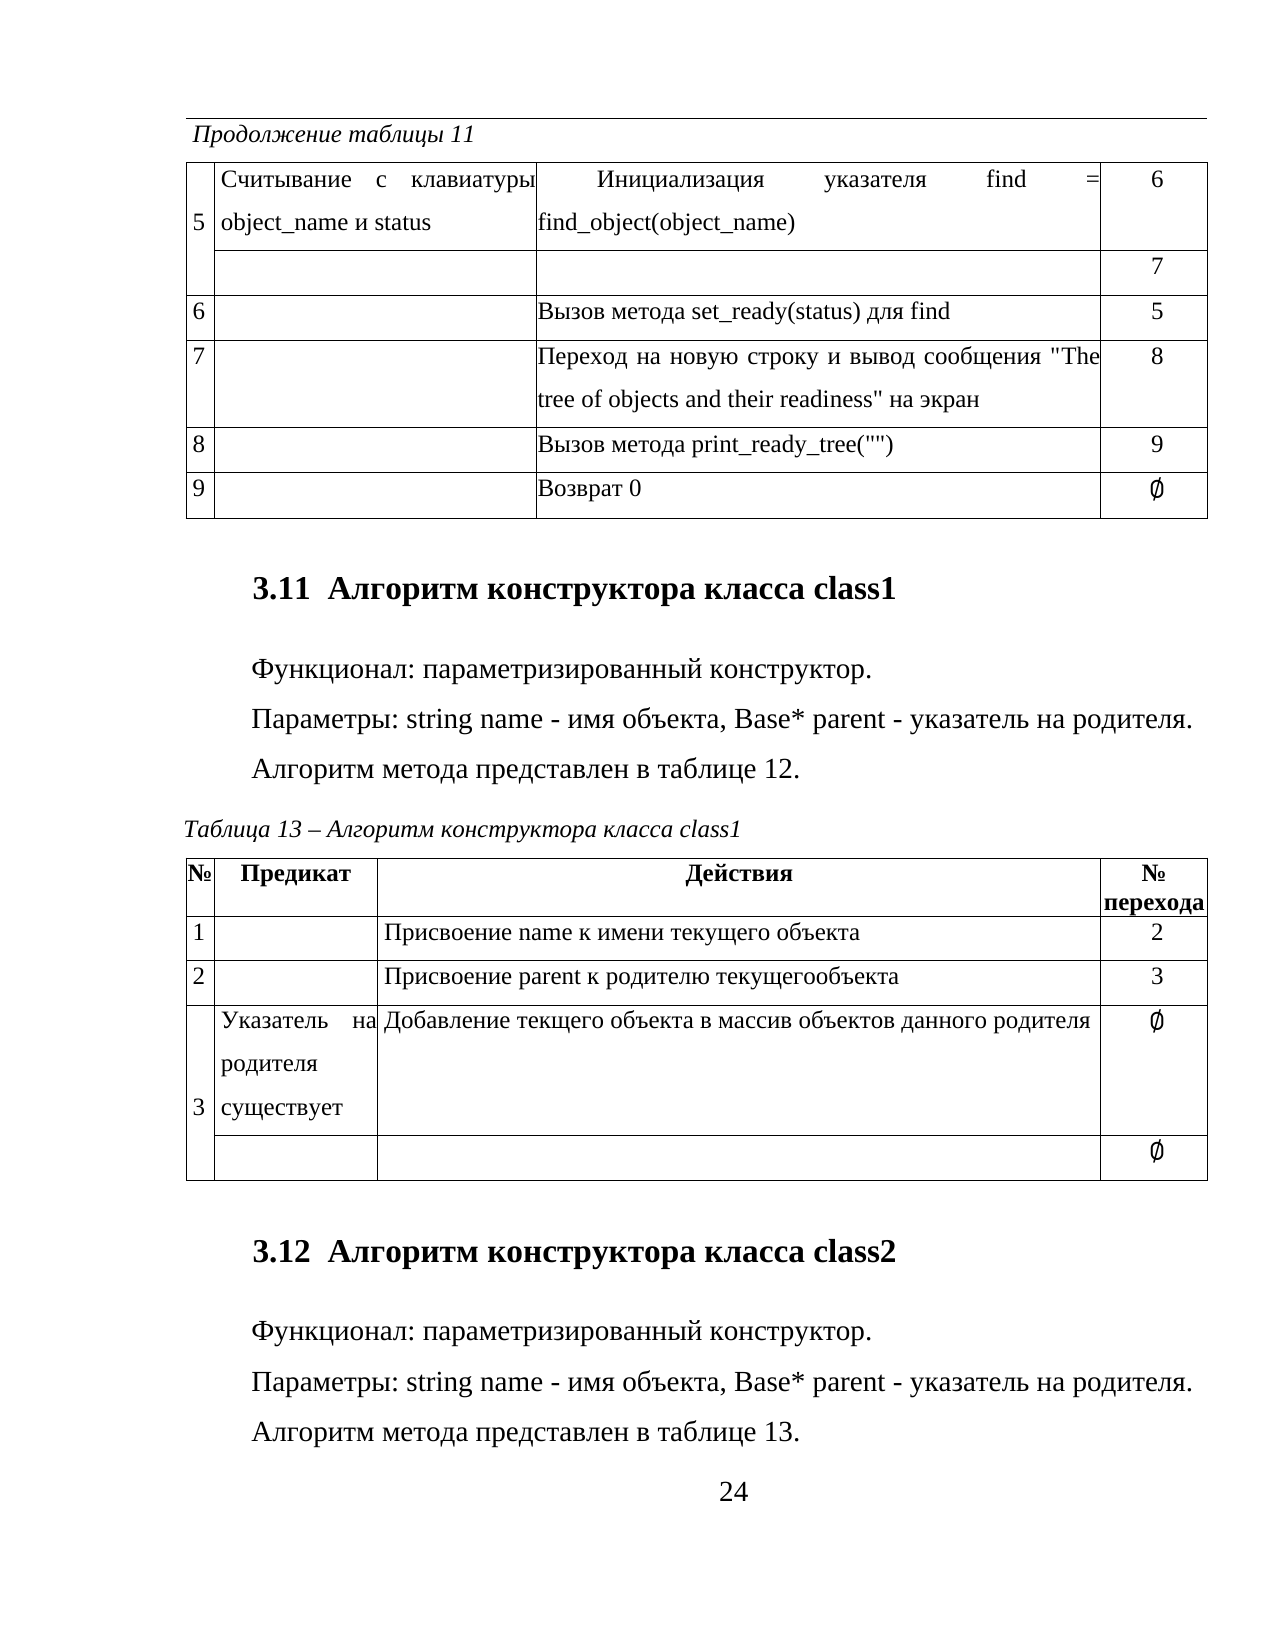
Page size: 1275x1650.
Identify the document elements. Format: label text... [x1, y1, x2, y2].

subtitle Алгоритм конструктора класса class2 [252, 1231, 1216, 1269]
text Алгоритм метода представлен в таблице 13. [177, 1414, 1216, 1447]
table_cell [215, 251, 536, 295]
table_header Действия [378, 859, 1100, 916]
table_cell 9 [1101, 428, 1207, 472]
table_cell Вызов метода print_ready_tree("") [537, 428, 1100, 472]
table_cell 7 [1101, 251, 1207, 295]
table_cell 6 [187, 296, 214, 339]
table_cell 2 [187, 961, 214, 1004]
table_cell Присвоение parent к родителю текущегообъекта [378, 961, 1100, 1004]
table_cell [537, 251, 1100, 295]
table_cell 9 [187, 473, 214, 518]
table_header № [187, 859, 214, 916]
subtitle Алгоритм конструктора класса class1 [252, 568, 1216, 607]
table_cell Указатель на родителя существует [215, 1006, 377, 1135]
table_cell [215, 473, 536, 518]
table_cell [215, 961, 377, 1004]
text Параметры: string name - имя объекта, Base* parent - указатель на родителя. [177, 1364, 1216, 1397]
table_cell 8 [187, 428, 214, 472]
text Функционал: параметризированный конструктор. [177, 651, 1216, 684]
table_cell 5 [187, 163, 214, 295]
table_cell ∅ [1101, 1136, 1207, 1180]
table_cell 5 [1101, 296, 1207, 339]
table_header № перехода [1101, 859, 1207, 916]
table_header Предикат [215, 859, 377, 916]
text Алгоритм метода представлен в таблице 12. [177, 752, 1216, 785]
table_cell [215, 428, 536, 472]
table_cell Возврат 0 [537, 473, 1100, 518]
table_cell [215, 341, 536, 427]
table_cell Переход на новую строку и вывод сообщения "The tree of objects and their readiness" на экран [537, 341, 1100, 427]
table_cell [215, 1136, 377, 1180]
table_cell Вызов метода set_ready(status) для find [537, 296, 1100, 339]
table_cell 6 [1101, 163, 1207, 250]
table_cell Считывание с клавиатуры object_name и status [215, 163, 536, 250]
table_cell Продолжение таблицы 11 [186, 119, 1207, 162]
table_cell Инициализация указателя find = find_object(object_name) [537, 163, 1100, 250]
text Параметры: string name - имя объекта, Base* parent - указатель на родителя. [177, 701, 1216, 735]
table_cell [215, 917, 377, 960]
table_cell 7 [187, 341, 214, 427]
table_cell ∅ [1101, 1006, 1207, 1135]
text Функционал: параметризированный конструктор. [177, 1313, 1216, 1347]
table_cell 3 [1101, 961, 1207, 1004]
table_cell 1 [187, 917, 214, 960]
table_cell [378, 1136, 1100, 1180]
table_cell [215, 296, 536, 339]
table_cell Присвоение name к имени текущего объекта [378, 917, 1100, 960]
table_cell 3 [187, 1006, 214, 1180]
table_cell Добавление текщего объекта в массив объектов данного родителя [378, 1006, 1100, 1135]
table_cell 2 [1101, 917, 1207, 960]
table_cell ∅ [1101, 473, 1207, 518]
table_cell 8 [1101, 341, 1207, 427]
